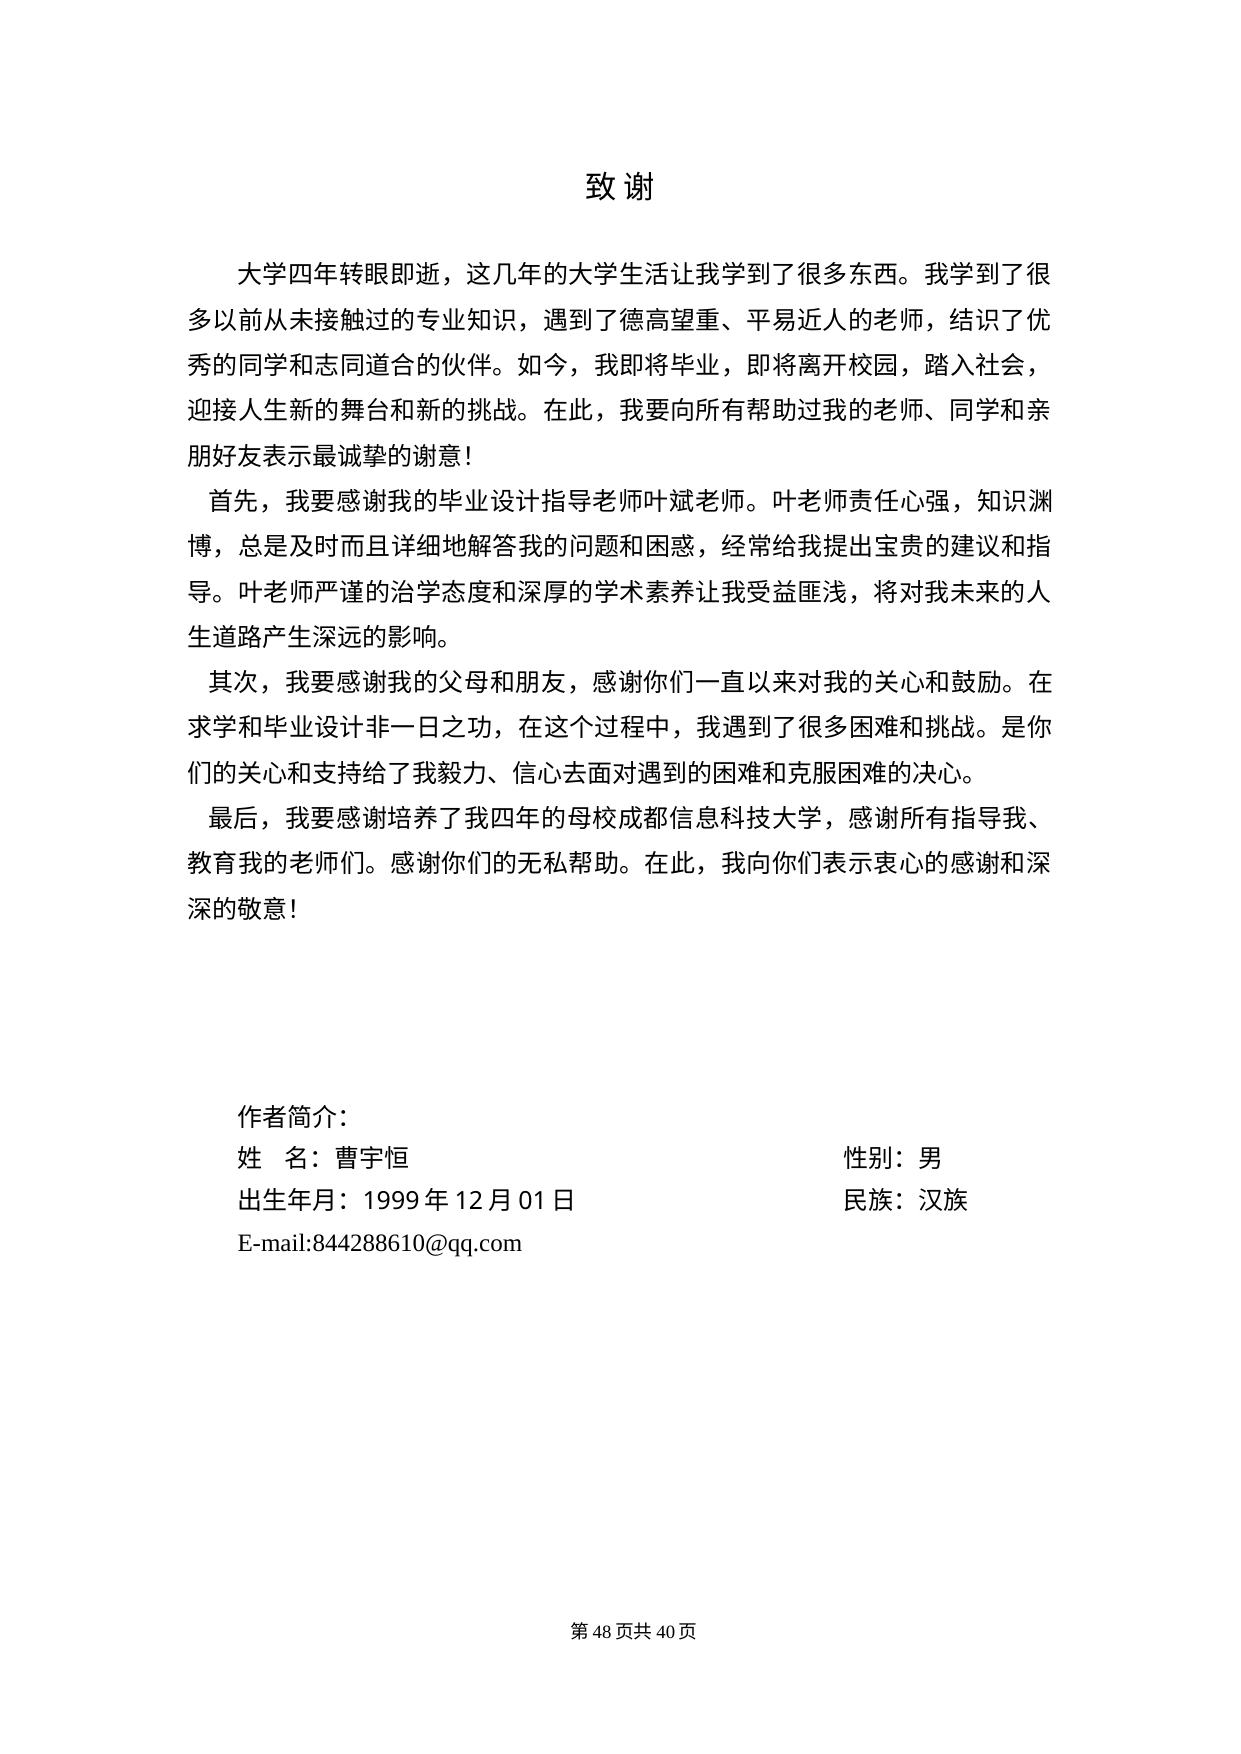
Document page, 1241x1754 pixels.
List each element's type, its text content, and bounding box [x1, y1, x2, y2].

text 出生年月：1999年12月01日 民族：汉族 [187, 1176, 1053, 1218]
text 首先，我要感谢我的毕业设计指导老师叶斌老师。叶老师责任心强，知识渊博，总是及时而且详细地解答我的问题和困惑，经常给我提出宝贵的建议和指导。叶老师严谨的治学态度和深厚的学术素养让我受益匪浅，将对我未来的人生道路产生深远的影响。 [187, 481, 1053, 653]
text 大学四年转眼即逝，这几年的大学生活让我学到了很多东西。我学到了很多以前从未接触过的专业知识，遇到了德高望重、平易近人的老师，结识了优秀的同学和志同道合的伙伴。如今，我即将毕业，即将离开校园，踏入社会，迎接人生新的舞台和新的挑战。在此，我要向所有帮助过我的老师、同学和亲朋好友表示最诚挚的谢意！ [187, 255, 1053, 472]
text 姓 名：曹宇恒 性别：男 [187, 1134, 1053, 1176]
text E-mail:844288610@qq.com [187, 1218, 1053, 1259]
text 其次，我要感谢我的父母和朋友，感谢你们一直以来对我的关心和鼓励。在求学和毕业设计非一日之功，在这个过程中，我遇到了很多困难和挑战。是你们的关心和支持给了我毅力、信心去面对遇到的困难和克服困难的决心。 [187, 663, 1053, 789]
text 作者简介： [187, 1093, 1053, 1134]
text 最后，我要感谢培养了我四年的母校成都信息科技大学，感谢所有指导我、教育我的老师们。感谢你们的无私帮助。在此，我向你们表示衷心的感谢和深深的敬意！ [187, 798, 1053, 925]
subtitle 致 谢 [187, 162, 1053, 207]
